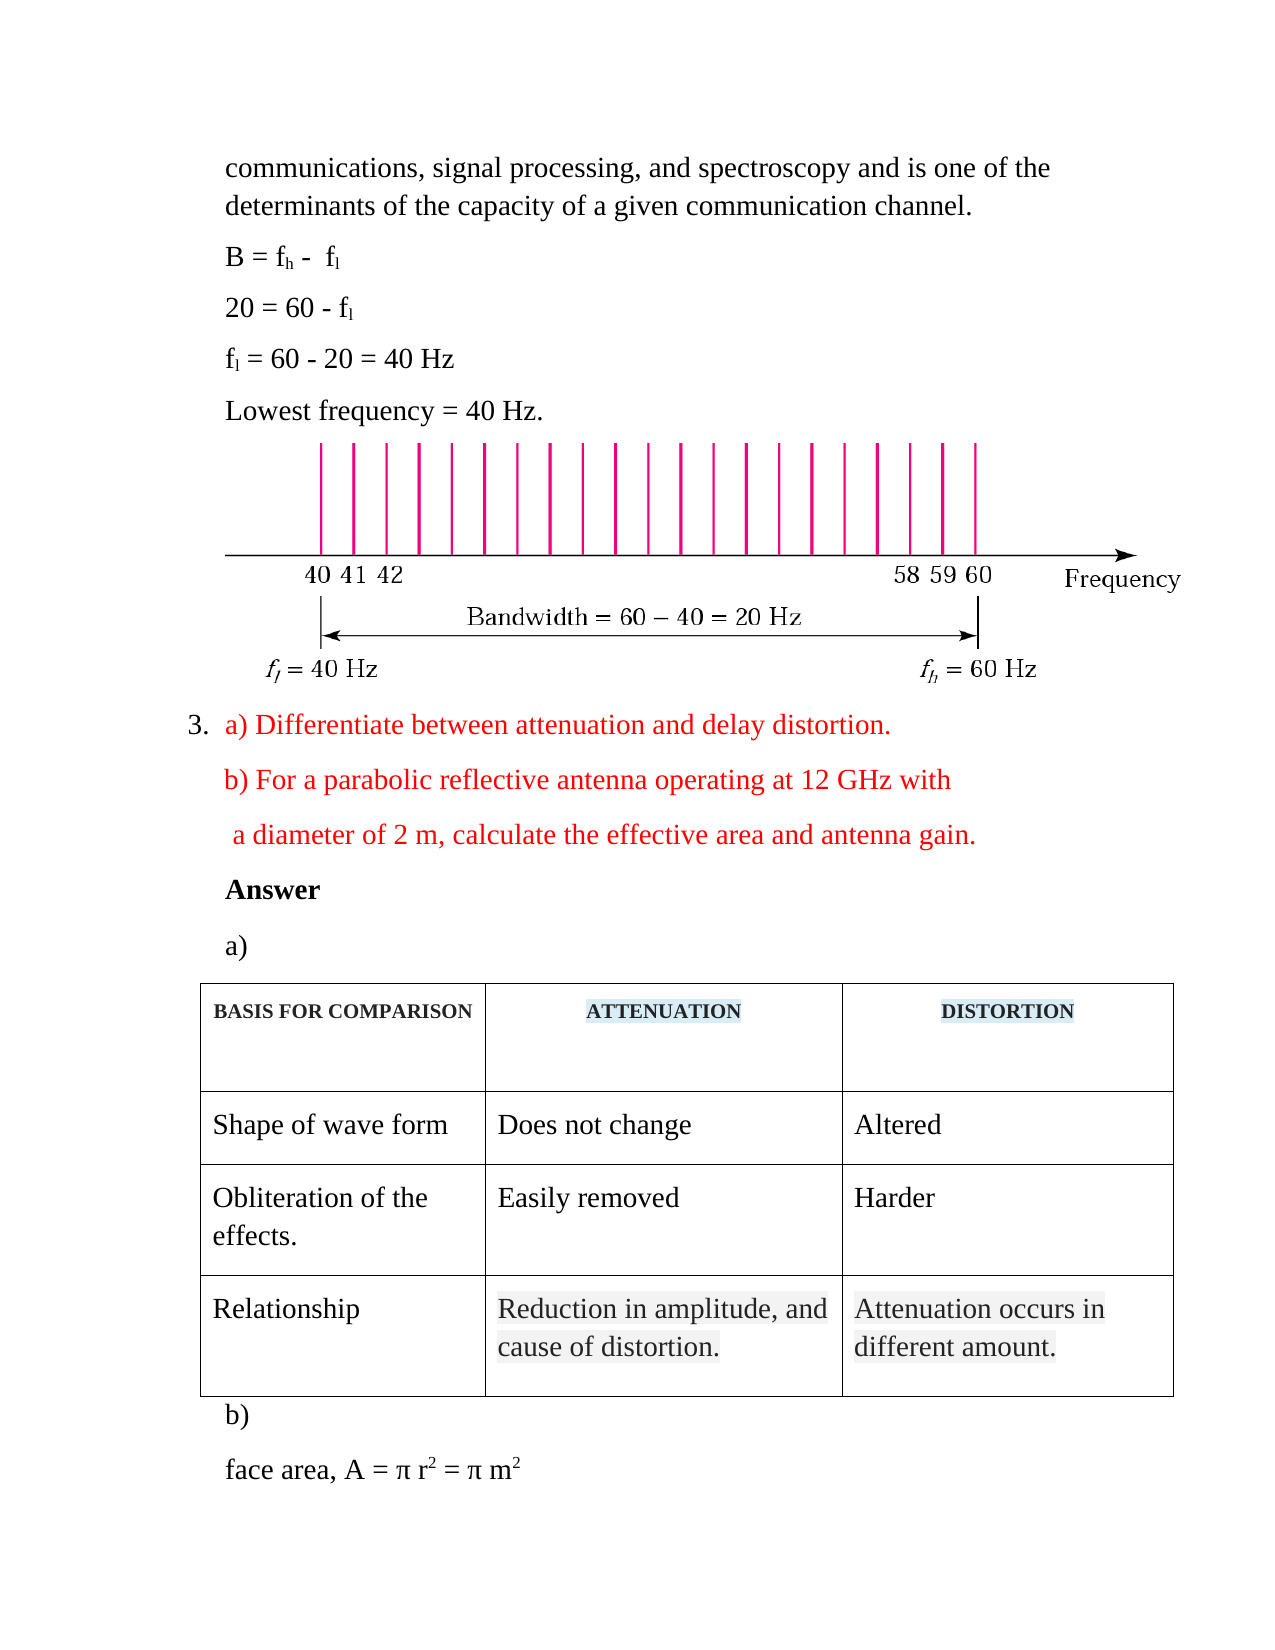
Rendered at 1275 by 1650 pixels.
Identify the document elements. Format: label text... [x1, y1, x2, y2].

text fl = 60 - 20 = 40 Hz [225, 342, 1106, 375]
text B = fh - fl [225, 239, 1106, 273]
table_cell Obliteration of the effects. [201, 1165, 485, 1275]
table_cell Easily removed [486, 1165, 842, 1275]
text b) [225, 1397, 1106, 1431]
text face area, A = π r2 = π m2 [225, 1452, 1106, 1486]
picture [225, 443, 1182, 690]
text a diameter of 2 m, calculate the effective area and antenna gain. [187, 817, 1106, 851]
text 20 = 60 - fl [225, 291, 1106, 324]
text a) [225, 928, 1106, 961]
table_cell Shape of wave form [201, 1092, 485, 1164]
text b) For a parabolic reflective antenna operating at 12 GHz with [187, 762, 1106, 796]
table_cell Attenuation occurs in different amount. [843, 1276, 1173, 1396]
table_header BASIS FOR COMPARISON [201, 984, 485, 1091]
table_cell Reduction in amplitude, and cause of distortion. [486, 1276, 842, 1396]
table_cell Relationship [201, 1276, 485, 1396]
table_header ATTENUATION [486, 984, 842, 1091]
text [225, 150, 1106, 222]
list a) Differentiate between attenuation and delay distortion. [187, 707, 1106, 740]
table_header DISTORTION [843, 984, 1173, 1091]
text Answer [225, 872, 1106, 906]
text Lowest frequency = 40 Hz. [225, 393, 1106, 426]
table_cell Altered [843, 1092, 1173, 1164]
table_cell Harder [843, 1165, 1173, 1275]
table_cell Does not change [486, 1092, 842, 1164]
